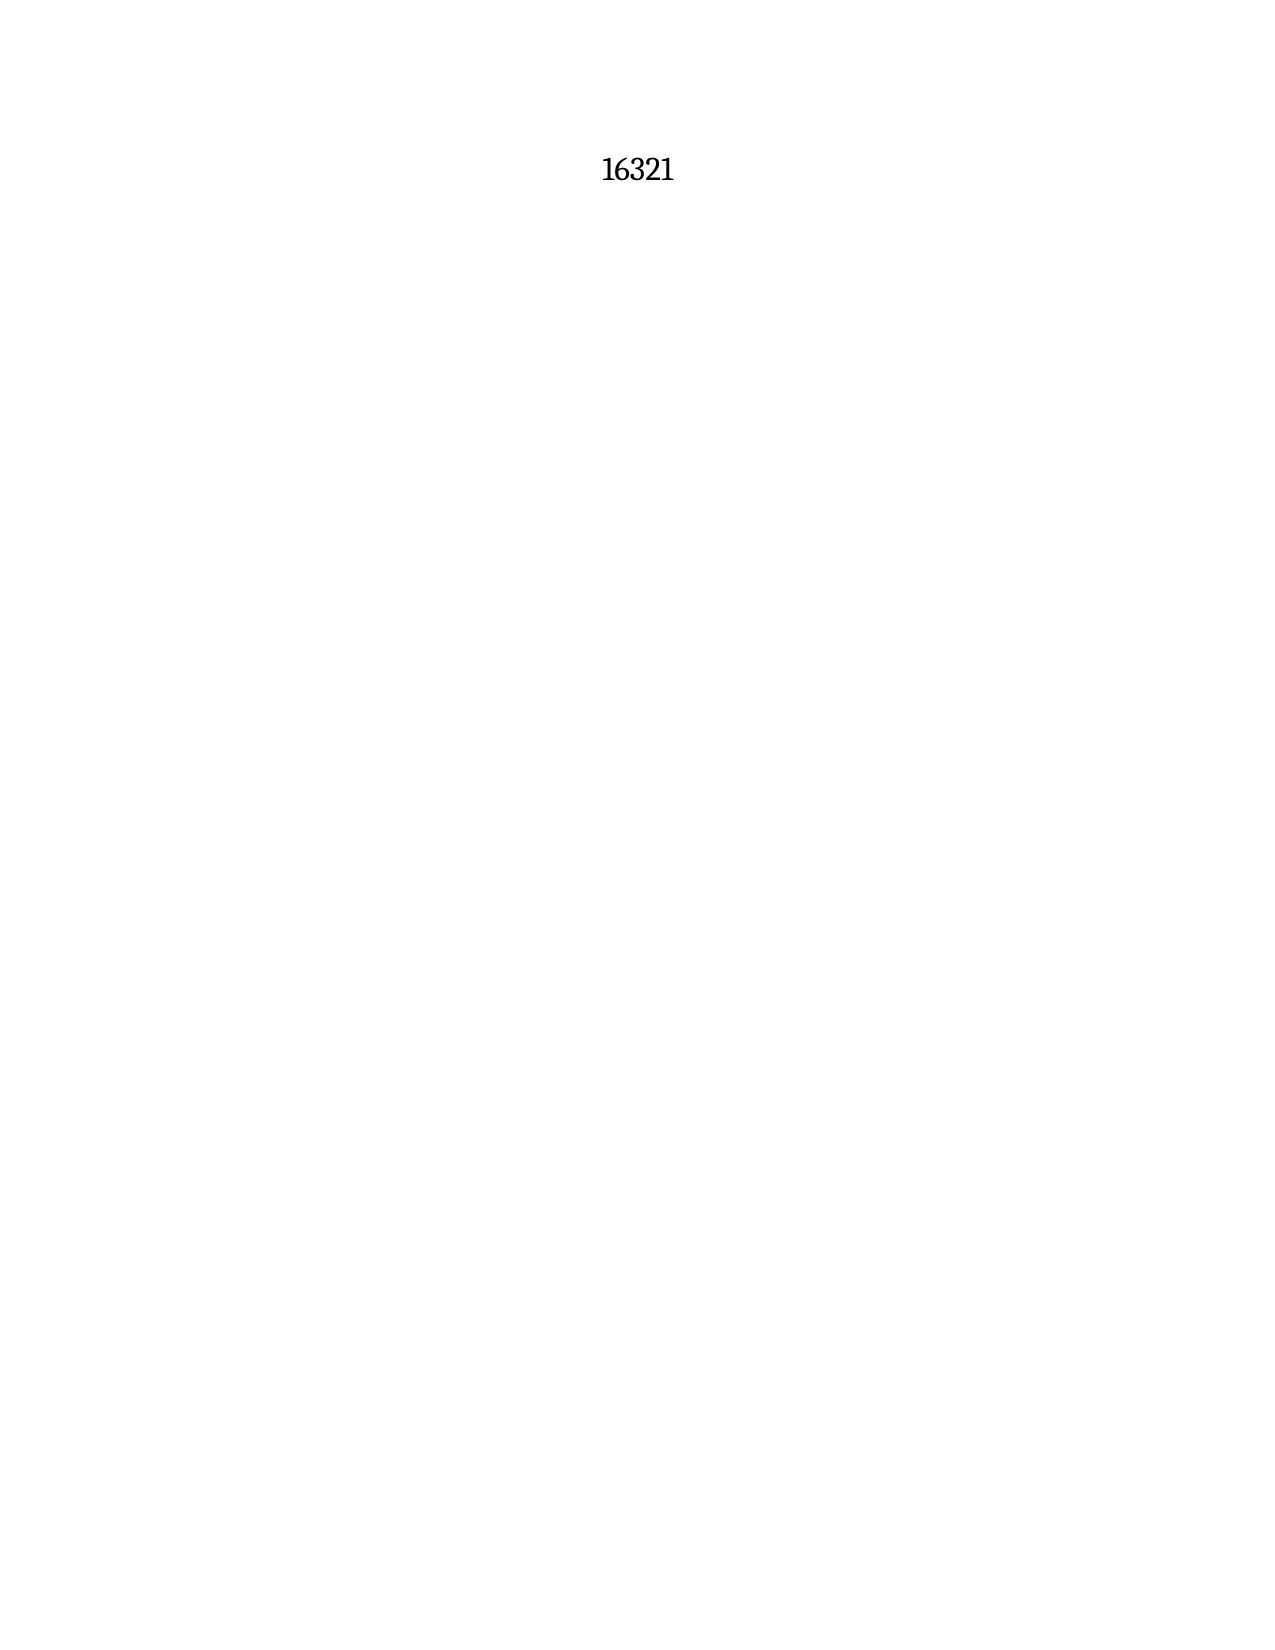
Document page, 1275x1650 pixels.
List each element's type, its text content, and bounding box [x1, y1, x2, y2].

text 16321 [150, 150, 1125, 188]
